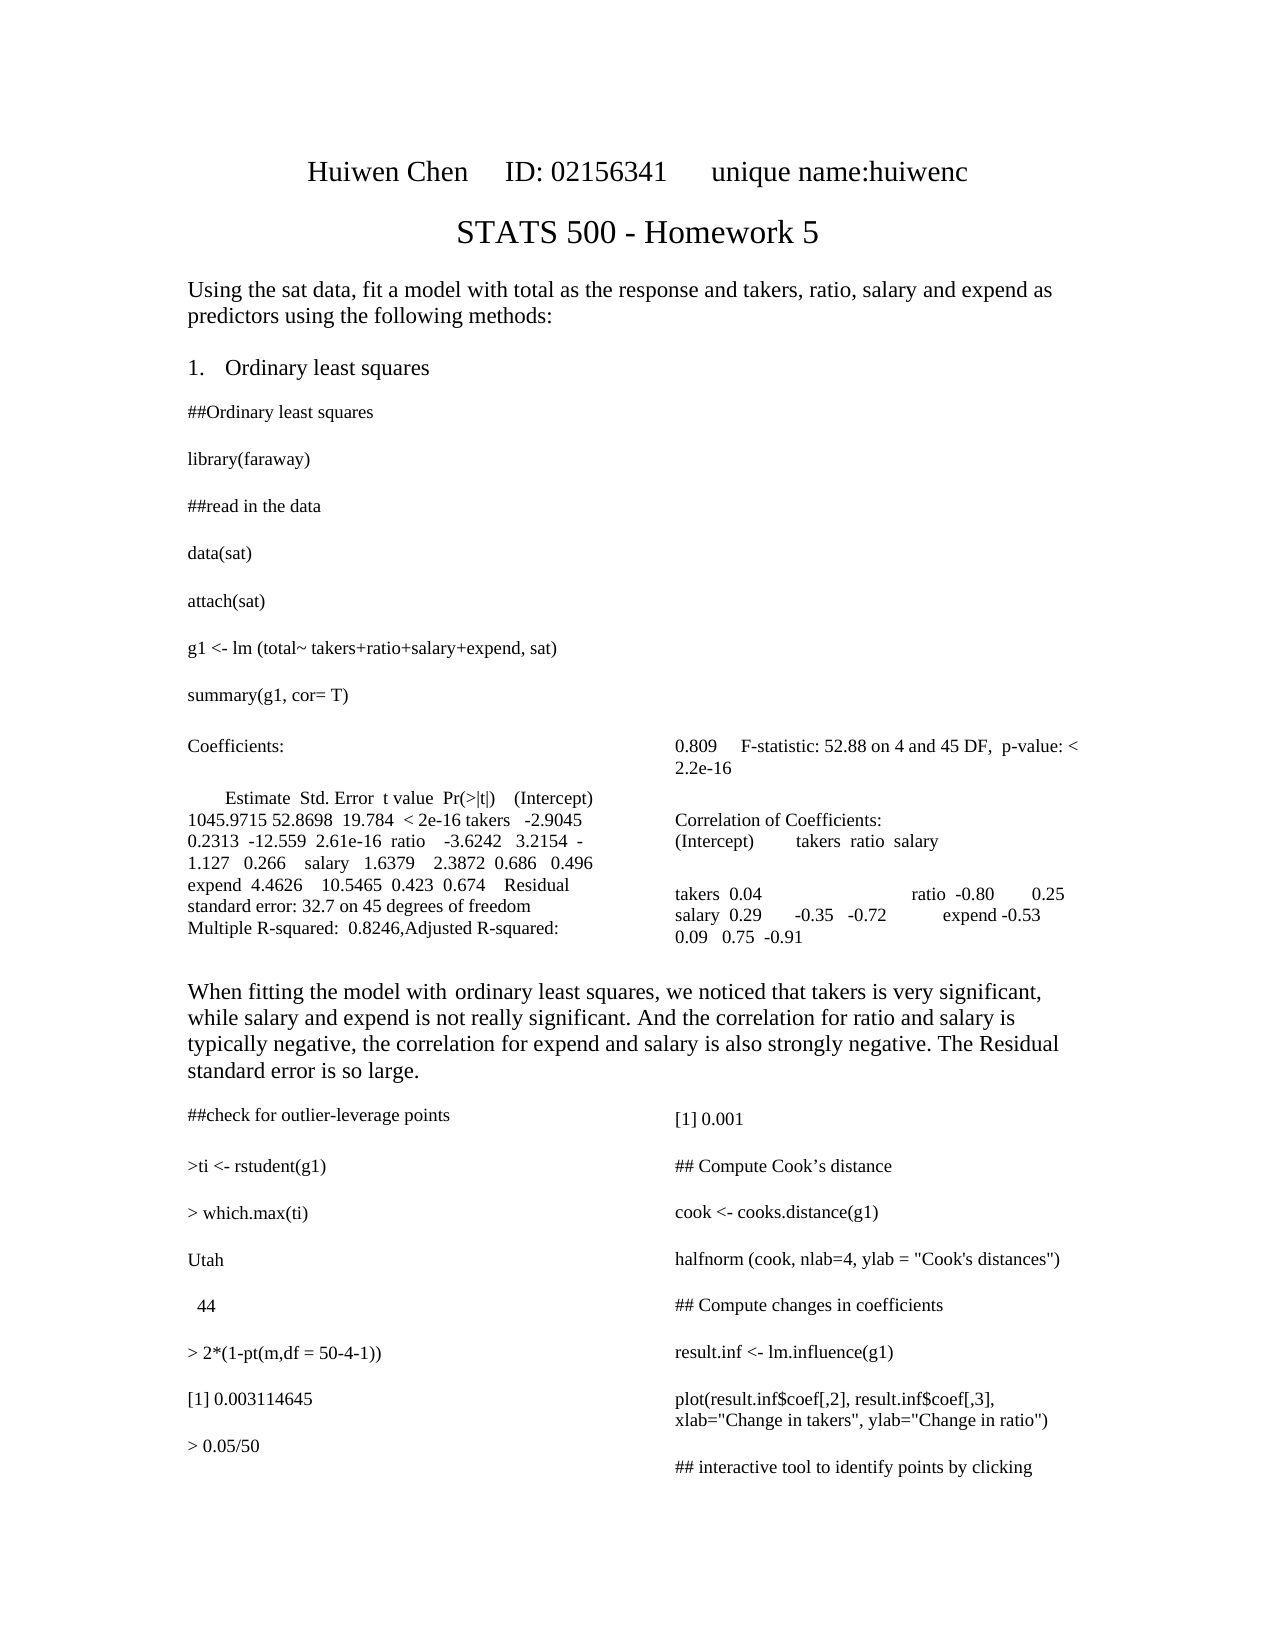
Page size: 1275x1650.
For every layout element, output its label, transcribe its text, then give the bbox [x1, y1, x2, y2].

text ## Compute Cook’s distance [675, 1155, 1087, 1176]
text Using the sat data, fit a model with total as the response and takers, ratio, salary and expend as predictors using the following methods: [187, 276, 1087, 328]
text takers 0.04 ratio -0.80 0.25 salary 0.29 -0.35 -0.72 expend -0.53 0.09 0.75 -0.91 [675, 882, 1087, 947]
text data(sat) [187, 546, 1087, 563]
text plot(result.inf$coef[,2], result.inf$coef[,3], xlab="Change in takers", ylab="Change in ratio") [675, 1387, 1087, 1431]
text g1 <- lm (total~ takers+ratio+salary+expend, sat) [187, 641, 1087, 657]
text Utah [187, 1248, 600, 1270]
text attach(sat) [187, 594, 1087, 610]
text > 0.05/50 [187, 1435, 600, 1456]
text result.inf <- lm.influence(g1) [675, 1341, 1087, 1362]
text ## Compute changes in coefficients [675, 1294, 1087, 1316]
text > 2*(1-pt(m,df = 50-4-1)) [187, 1342, 600, 1363]
list Ordinary least squares [187, 353, 1087, 380]
text halfnorm (cook, nlab=4, ylab = "Cook's distances") [675, 1248, 1087, 1269]
text summary(g1, cor= T) [187, 688, 1087, 705]
text Correlation of Coefficients: (Intercept) takers ratio salary [675, 809, 1087, 852]
text Coefficients: [187, 735, 600, 757]
text Estimate Std. Error t value Pr(>|t|) (Intercept) 1045.9715 52.8698 19.784 < 2e-16 takers -2.9045 0.2313 -12.559 2.61e-16 ratio -3.6242 3.2154 -1.127 0.266 salary 1.6379 2.3872 0.686 0.496 expend 4.4626 10.5465 0.423 0.674 Residual standard error: 32.7 on 45 degrees of freedom Multiple R-squared: 0.8246,Adjusted R-squared: 0.809 F-statistic: 52.88 on 4 and 45 DF, p-value: < 2.2e-16 [187, 787, 600, 938]
text ##read in the data [187, 499, 1087, 516]
text ## interactive tool to identify points by clicking [675, 1456, 1087, 1477]
text ##Ordinary least squares [187, 405, 1087, 422]
text When fitting the model with ordinary least squares, we noticed that takers is very significant, while salary and expend is not really significant. And the correlation for ratio and salary is typically negative, the correlation for expend and salary is also strongly negative. The Residual standard error is so large. [187, 978, 1087, 1083]
text 44 [187, 1295, 600, 1317]
text [1] 0.001 [675, 1108, 1087, 1130]
text [1] 0.003114645 [187, 1388, 600, 1410]
text ##check for outlier-leverage points [187, 1108, 600, 1125]
text Huiwen Chen ID: 02156341 unique name:huiwenc [187, 150, 1087, 187]
text >ti <- rstudent(g1) [187, 1155, 600, 1177]
text STATS 500 - Homework 5 [187, 212, 1087, 251]
text library(faraway) [187, 452, 1087, 469]
text cook <- cooks.distance(g1) [675, 1201, 1087, 1223]
text > which.max(ti) [187, 1202, 600, 1223]
